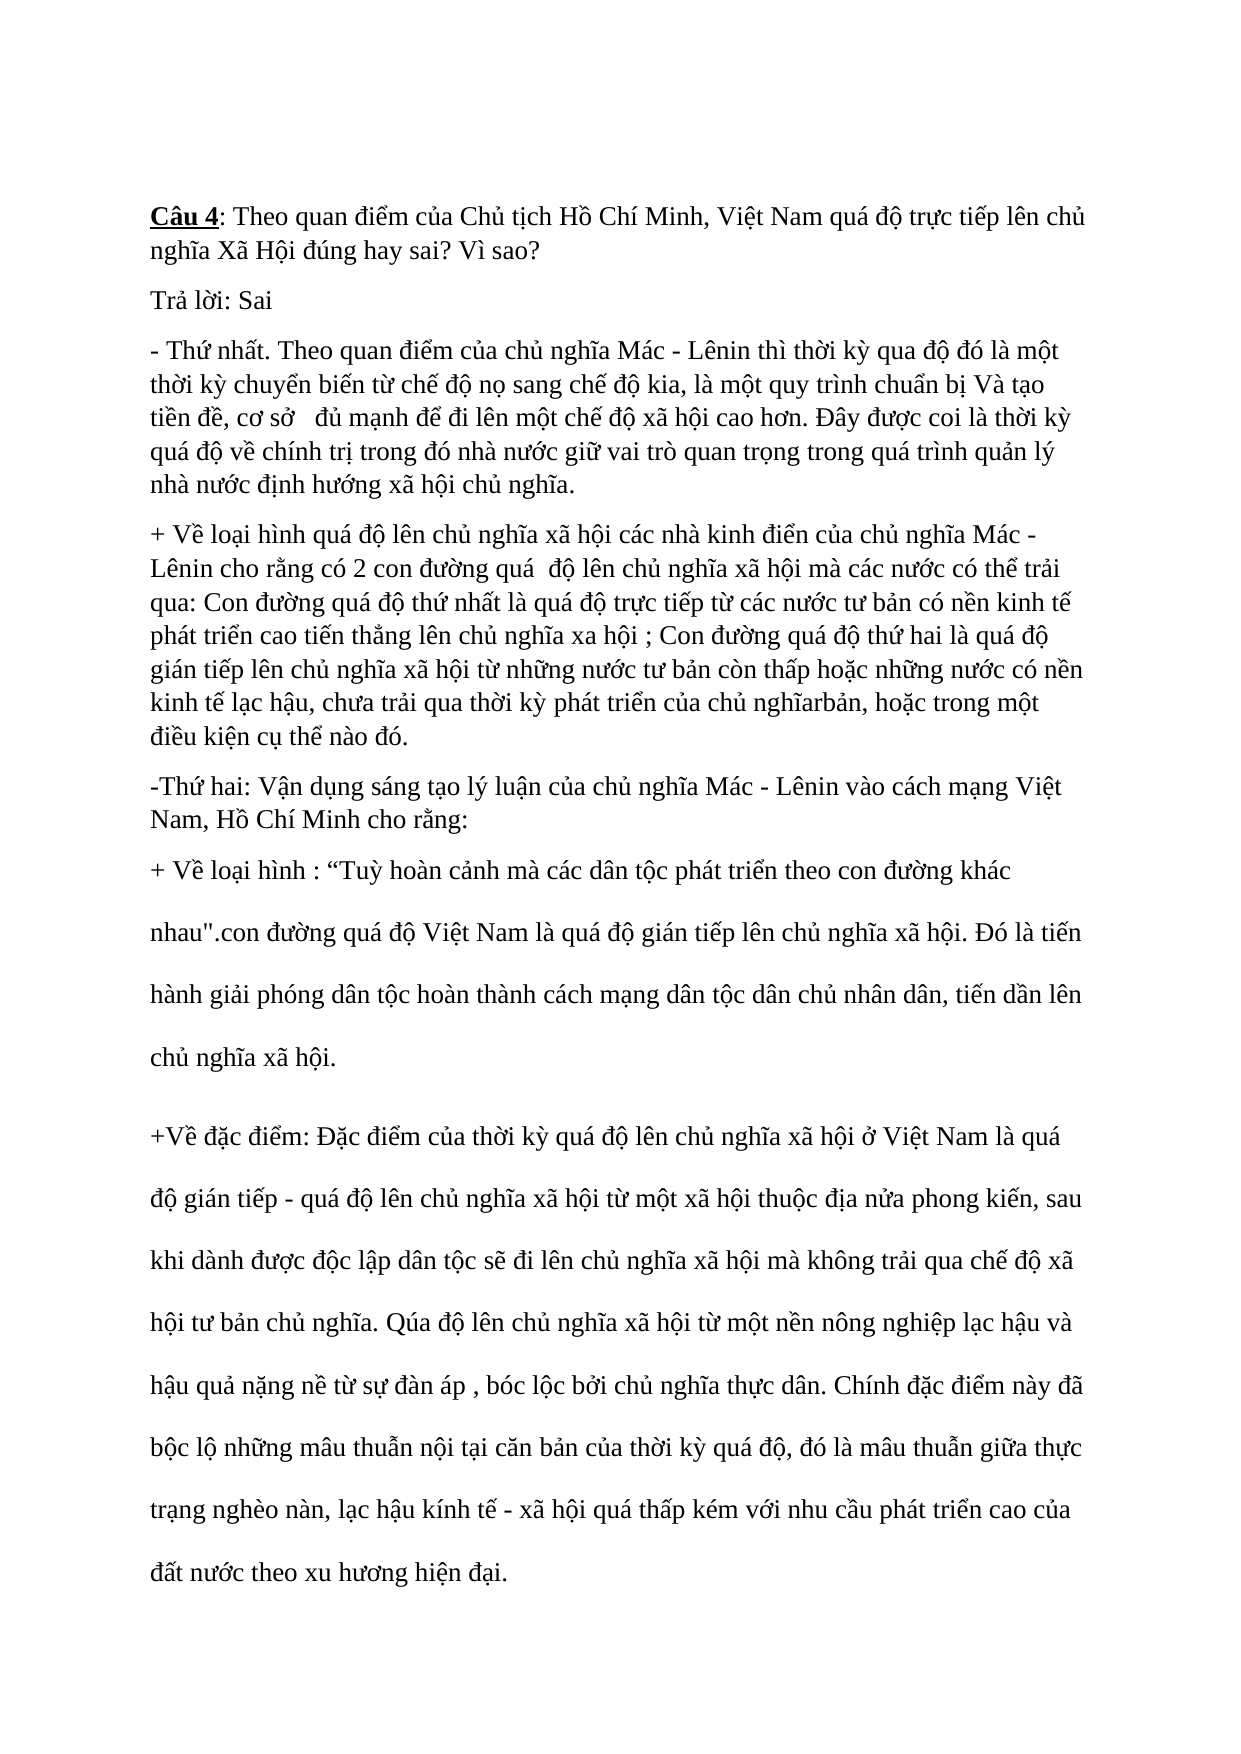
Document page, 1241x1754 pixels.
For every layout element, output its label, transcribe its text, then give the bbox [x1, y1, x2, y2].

text Trả lời: Sai [150, 284, 1090, 315]
text Câu 4: Theo quan điểm của Chủ tịch Hồ Chí Minh, Việt Nam quá độ trực tiếp lên chủ nghĩa Xã Hội đúng hay sai? Vì sao? [150, 200, 1090, 265]
text + Về loại hình : “Tuỳ hoàn cảnh mà các dân tộc phát triển theo con đường khác nhau".con đường quá độ Việt Nam là quá độ gián tiếp lên chủ nghĩa xã hội. Đó là tiến hành giải phóng dân tộc hoàn thành cách mạng dân tộc dân chủ nhân dân, tiến dần lên chủ nghĩa xã hội. [150, 854, 1090, 1072]
text -Thứ hai: Vận dụng sáng tạo lý luận của chủ nghĩa Mác - Lênin vào cách mạng Việt Nam, Hồ Chí Minh cho rằng: [150, 770, 1090, 835]
text - Thứ nhất. Theo quan điểm của chủ nghĩa Mác - Lênin thì thời kỳ qua độ đó là một thời kỳ chuyển biến từ chế độ nọ sang chế độ kia, là một quy trình chuẩn bị Và tạo tiền đề, cơ sở đủ mạnh để đi lên một chế độ xã hội cao hơn. Đây được coi là thời kỳ quá độ về chính trị trong đó nhà nước giữ vai trò quan trọng trong quá trình quản lý nhà nước định hướng xã hội chủ nghĩa. [150, 334, 1090, 499]
text +Về đặc điểm: Đặc điểm của thời kỳ quá độ lên chủ nghĩa xã hội ở Việt Nam là quá độ gián tiếp - quá độ lên chủ nghĩa xã hội từ một xã hội thuộc địa nửa phong kiến, sau khi dành được độc lập dân tộc sẽ đi lên chủ nghĩa xã hội mà không trải qua chế độ xã hội tư bản chủ nghĩa. Qúa độ lên chủ nghĩa xã hội từ một nền nông nghiệp lạc hậu và hậu quả nặng nề từ sự đàn áp , bóc lộc bởi chủ nghĩa thực dân. Chính đặc điểm này đã bộc lộ những mâu thuẫn nội tại căn bản của thời kỳ quá độ, đó là mâu thuẫn giữa thực trạng nghèo nàn, lạc hậu kính tế - xã hội quá thấp kém với nhu cầu phát triển cao của đất nước theo xu hương hiện đại. [150, 1119, 1090, 1587]
text + Về loại hình quá độ lên chủ nghĩa xã hội các nhà kinh điển của chủ nghĩa Mác - Lênin cho rằng có 2 con đường quá độ lên chủ nghĩa xã hội mà các nước có thể trải qua: Con đường quá độ thứ nhất là quá độ trực tiếp từ các nước tư bản có nền kinh tế phát triển cao tiến thẳng lên chủ nghĩa xa hội ; Con đường quá độ thứ hai là quá độ gián tiếp lên chủ nghĩa xã hội từ những nước tư bản còn thấp hoặc những nước có nền kinh tế lạc hậu, chưa trải qua thời kỳ phát triển của chủ nghĩarbản, hoặc trong một điều kiện cụ thể nào đó. [150, 518, 1090, 751]
